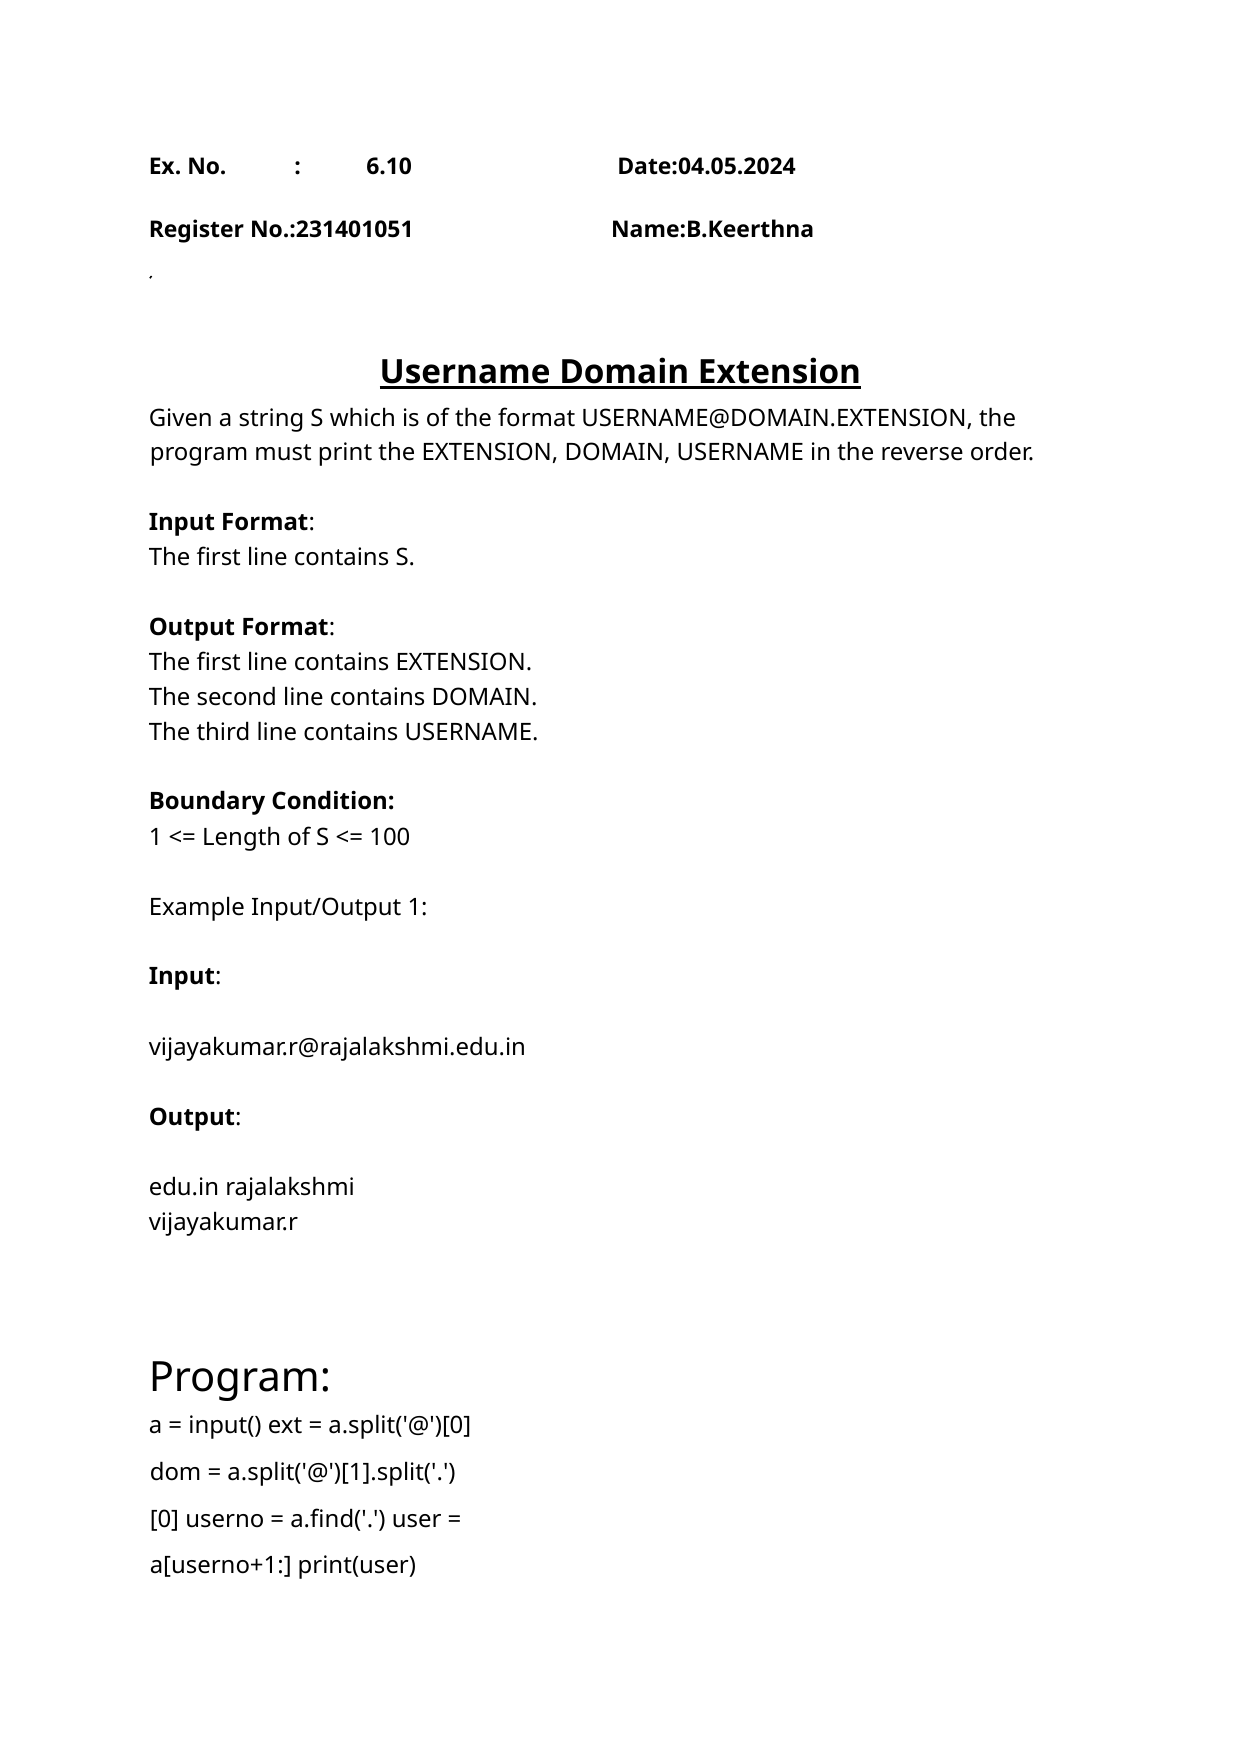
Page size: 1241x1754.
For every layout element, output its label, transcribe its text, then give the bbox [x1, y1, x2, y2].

text Example Input/Output 1: [148, 889, 1093, 922]
text The third line contains USERNAME. [148, 714, 1093, 747]
text vijayakumar.r [148, 1204, 1093, 1237]
text The second line contains DOMAIN. [148, 679, 1093, 712]
text 1 <= Length of S <= 100 [148, 819, 1093, 852]
text Input: [148, 959, 1207, 992]
text Input Format: [148, 504, 1207, 537]
text vijayakumar.r@rajalakshmi.edu.in [148, 1029, 1093, 1062]
text edu.in rajalakshmi [148, 1170, 360, 1202]
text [148, 1408, 485, 1581]
text The first line contains S. [148, 540, 1093, 572]
text The first line contains EXTENSION. [148, 645, 1093, 677]
text Output Format: [148, 610, 1207, 642]
text Given a string S which is of the format USERNAME@DOMAIN.EXTENSION, the program must print the EXTENSION, DOMAIN, USERNAME in the reverse order. [148, 401, 1093, 467]
subtitle Username Domain Extension [150, 348, 1091, 394]
text Program: [148, 1347, 1207, 1403]
text Boundary Condition: [148, 784, 1207, 817]
text Output: [148, 1099, 1207, 1132]
text Register No.:231401051 Name:B.Keerthna [148, 213, 1207, 244]
text Ex. No. : 6.10 Date:04.05.2024 [148, 150, 1207, 181]
